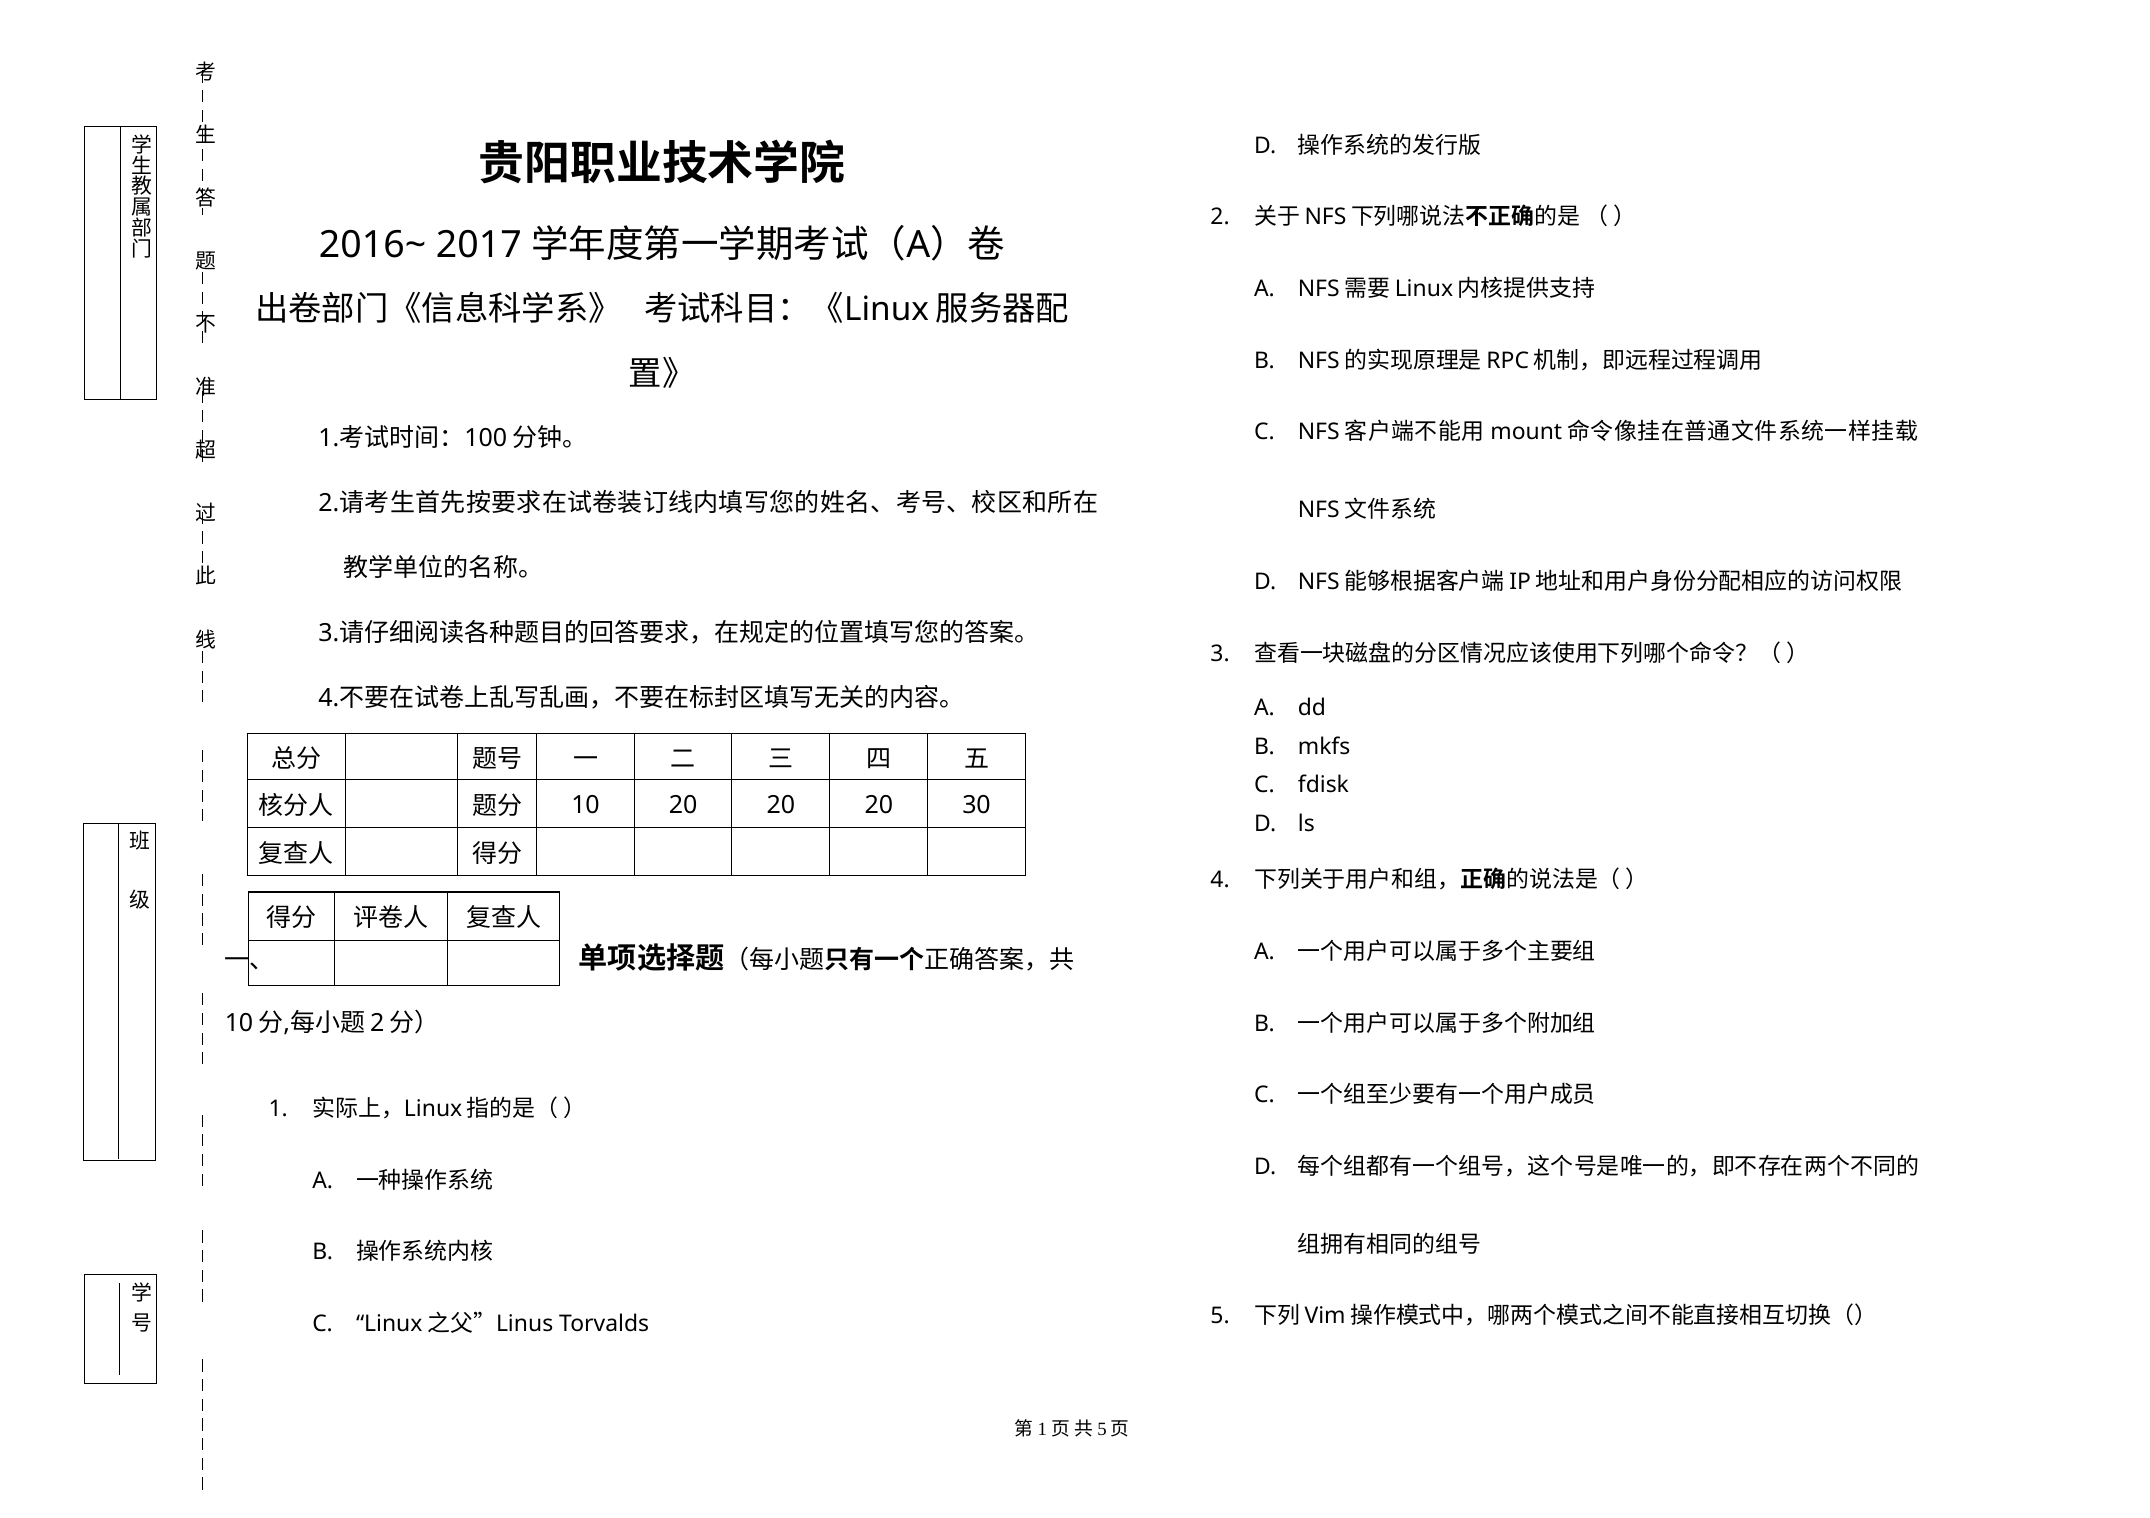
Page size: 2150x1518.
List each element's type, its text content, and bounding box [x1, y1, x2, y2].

table_header 得分 [249, 893, 334, 939]
list dd [1254, 690, 1919, 723]
table_cell 题分 [458, 780, 536, 827]
text 2016~ 2017 学年度第一学期考试（A）卷 [224, 208, 1099, 273]
table_cell [346, 780, 457, 827]
list 操作系统的发行版 [1254, 111, 1919, 176]
list 关于NFS下列哪说法不正确的是 （ ） [1210, 182, 1919, 247]
table_header 题号 [458, 734, 536, 779]
list 一种操作系统 [312, 1146, 1099, 1211]
list fdisk [1254, 768, 1919, 800]
list NFS客户端不能用mount命令像挂在普通文件系统一样挂载NFS文件系统 [1254, 397, 1919, 540]
table_cell [346, 828, 457, 875]
table_cell [732, 828, 829, 875]
table_cell 20 [830, 780, 927, 827]
table_cell 20 [732, 780, 829, 827]
list “Linux之父”Linus Torvalds [312, 1289, 1099, 1354]
table_cell 得分 [458, 828, 536, 875]
list 操作系统内核 [312, 1217, 1099, 1282]
table_cell 核分人 [248, 780, 345, 827]
list 下列Vim操作模式中，哪两个模式之间不能直接相互切换（） [1210, 1281, 1919, 1346]
text 4.不要在试卷上乱写乱画，不要在标封区填写无关的内容。 [318, 663, 1099, 728]
list NFS需要Linux内核提供支持 [1254, 254, 1919, 319]
table_header 一 [537, 734, 634, 779]
table_header [346, 734, 457, 779]
table_header 总分 [248, 734, 345, 779]
list 一个用户可以属于多个主要组 [1254, 917, 1919, 982]
table_cell 复查人 [248, 828, 345, 875]
list 查看一块磁盘的分区情况应该使用下列哪个命令？（ ） [1210, 619, 1919, 684]
list NFS的实现原理是RPC机制，即远程过程调用 [1254, 326, 1919, 391]
table_cell [335, 941, 447, 985]
text 贵阳职业技术学院 [224, 111, 1099, 208]
table_cell [537, 828, 634, 875]
table_header 二 [635, 734, 731, 779]
table_header 四 [830, 734, 927, 779]
table_cell [448, 941, 559, 985]
table_cell [635, 828, 731, 875]
list 实际上，Linux指的是（ ） [268, 1074, 1099, 1139]
list 一个组至少要有一个用户成员 [1254, 1060, 1919, 1125]
list 一个用户可以属于多个附加组 [1254, 989, 1919, 1054]
table_header 复查人 [448, 893, 559, 939]
table_cell [928, 828, 1025, 875]
list mkfs [1254, 729, 1919, 762]
text 1.考试时间：100分钟。 [318, 403, 1099, 468]
table_header 五 [928, 734, 1025, 779]
table_cell 20 [635, 780, 731, 827]
list 下列关于用户和组，正确的说法是（ ） [1210, 845, 1919, 910]
table_cell [249, 941, 334, 985]
list ls [1254, 807, 1919, 839]
text 出卷部门《信息科学系》 考试科目：《Linux服务器配置》 [224, 273, 1099, 403]
table_header 评卷人 [335, 893, 447, 939]
table_header 三 [732, 734, 829, 779]
text 3.请仔细阅读各种题目的回答要求，在规定的位置填写您的答案。 [318, 598, 1099, 663]
list NFS能够根据客户端IP地址和用户身份分配相应的访问权限 [1254, 547, 1919, 612]
table_cell 10 [537, 780, 634, 827]
table_cell 30 [928, 780, 1025, 827]
text 2.请考生首先按要求在试卷装订线内填写您的姓名、考号、校区和所在教学单位的名称。 [318, 468, 1099, 598]
list 每个组都有一个组号，这个号是唯一的，即不存在两个不同的组拥有相同的组号 [1254, 1132, 1919, 1275]
table_cell [830, 828, 927, 875]
list 单项选择题（每小题只有一个正确答案，共10分,每小题2分） [224, 923, 1099, 1053]
